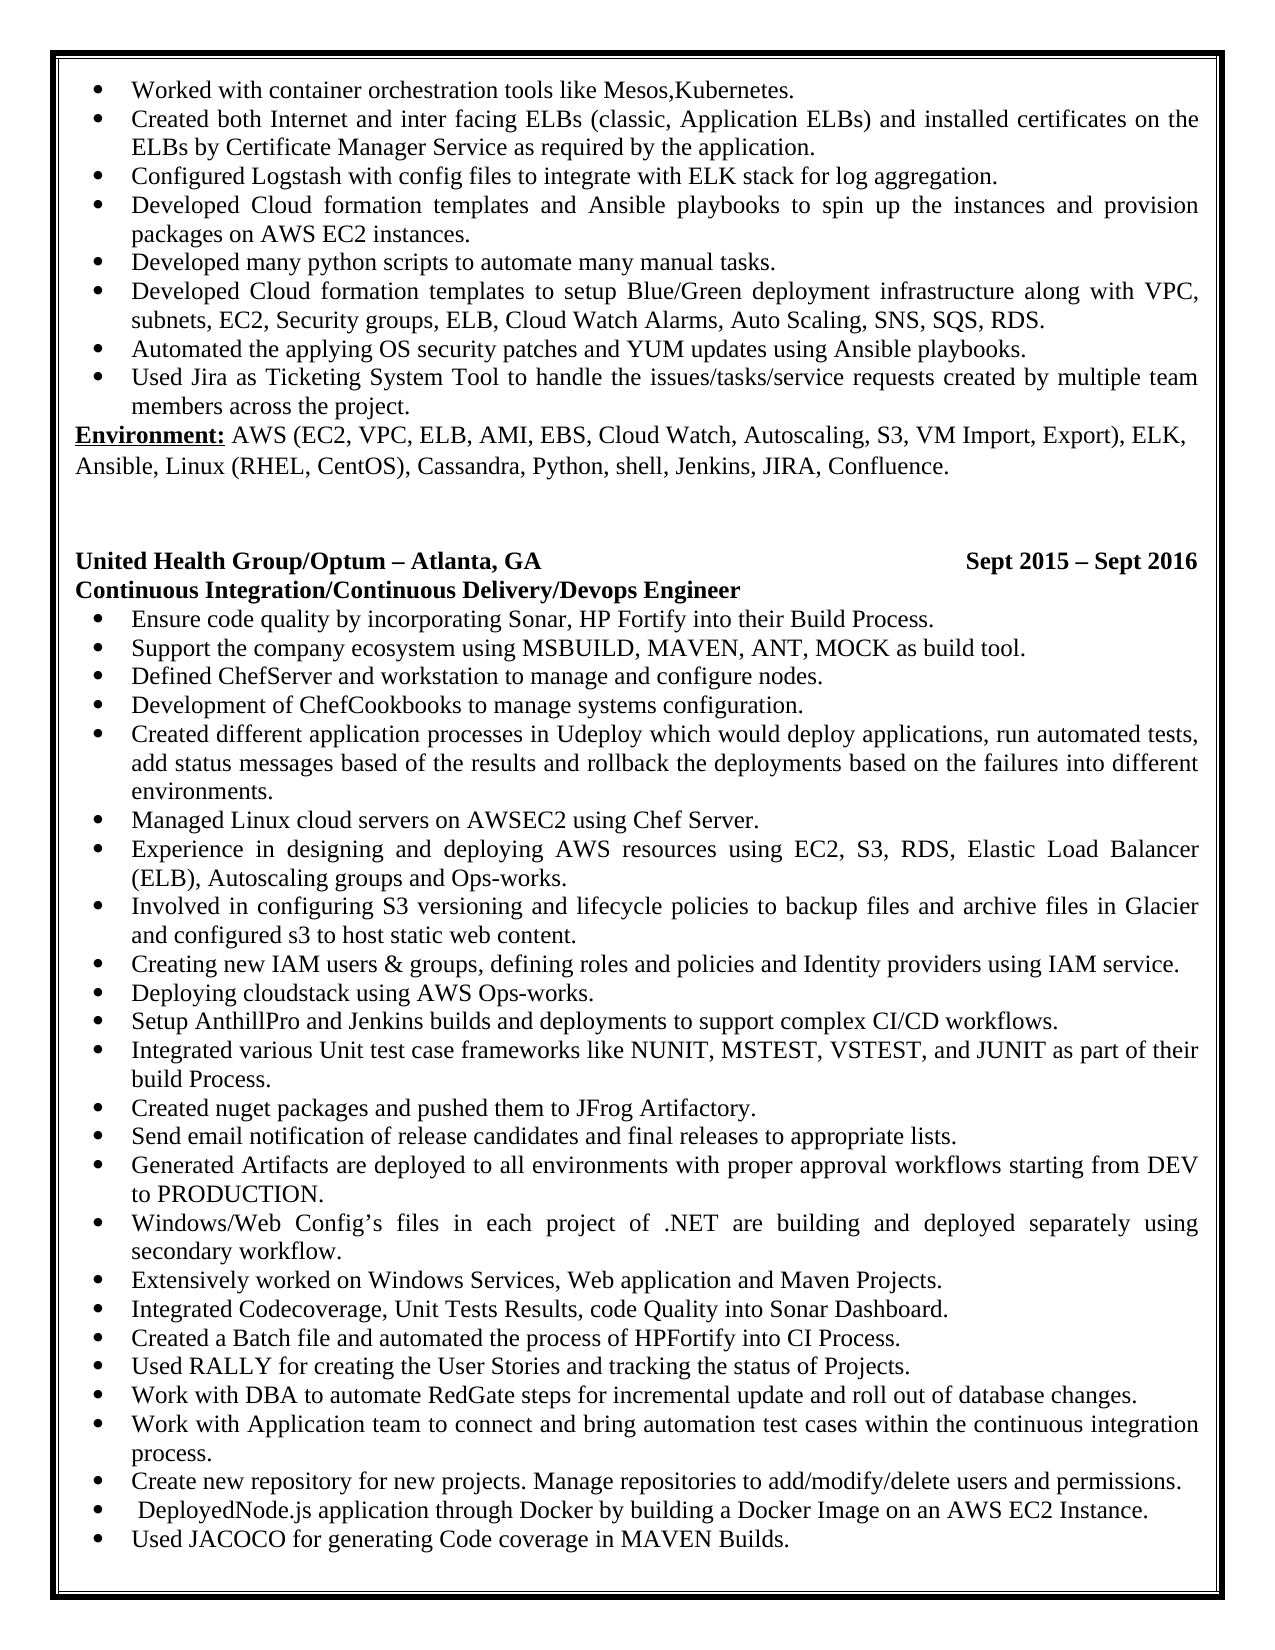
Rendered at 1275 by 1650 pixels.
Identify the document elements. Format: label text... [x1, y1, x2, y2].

text Environment: AWS (EC2, VPC, ELB, AMI, EBS, Cloud Watch, Autoscaling, S3, VM Import, Export), ELK, Ansible, Linux (RHEL, CentOS), Cassandra, Python, shell, Jenkins, JIRA, Confluence. [75, 420, 1200, 480]
list Used JACOCO for generating Code coverage in MAVEN Builds. [94, 1524, 1200, 1553]
list Development of ChefCookbooks to manage systems configuration. [94, 690, 1200, 719]
list Used Jira as Ticketing System Tool to handle the issues/tasks/service requests created by multiple team members across the project. [94, 362, 1200, 420]
list Work with Application team to connect and bring automation test cases within the continuous integration process. [94, 1409, 1200, 1466]
list Windows/Web Config’s files in each project of .NET are building and deployed separately using secondary workflow. [94, 1208, 1200, 1265]
list Developed Cloud formation templates and Ansible playbooks to spin up the instances and provision packages on AWS EC2 instances. [94, 190, 1200, 247]
list Developed many python scripts to automate many manual tasks. [94, 247, 1200, 276]
list Created nuget packages and pushed them to JFrog Artifactory. [94, 1093, 1200, 1121]
list Creating new IAM users & groups, defining roles and policies and Identity providers using IAM service. [94, 949, 1200, 978]
list Used RALLY for creating the User Stories and tracking the status of Projects. [94, 1351, 1200, 1380]
list Created a Batch file and automated the process of HPFortify into CI Process. [94, 1323, 1200, 1351]
list Deploying cloudstack using AWS Ops-works. [94, 978, 1200, 1006]
list Setup AnthillPro and Jenkins builds and deployments to support complex CI/CD workflows. [94, 1006, 1200, 1035]
list Integrated Codecoverage, Unit Tests Results, code Quality into Sonar Dashboard. [94, 1294, 1200, 1323]
list Ensure code quality by incorporating Sonar, HP Fortify into their Build Process. [94, 604, 1200, 633]
list Extensively worked on Windows Services, Web application and Maven Projects. [94, 1265, 1200, 1294]
text Continuous Integration/Continuous Delivery/Devops Engineer [75, 575, 1200, 604]
list Generated Artifacts are deployed to all environments with proper approval workflows starting from DEV to PRODUCTION. [94, 1150, 1200, 1208]
list Created both Internet and inter facing ELBs (classic, Application ELBs) and installed certificates on the ELBs by Certificate Manager Service as required by the application. [94, 104, 1200, 161]
list Integrated various Unit test case frameworks like NUNIT, MSTEST, VSTEST, and JUNIT as part of their build Process. [94, 1035, 1200, 1093]
list Automated the applying OS security patches and YUM updates using Ansible playbooks. [94, 334, 1200, 362]
list Defined ChefServer and workstation to manage and configure nodes. [94, 661, 1200, 690]
list Work with DBA to automate RedGate steps for incremental update and roll out of database changes. [94, 1380, 1200, 1409]
list Create new repository for new projects. Manage repositories to add/modify/delete users and permissions. [94, 1466, 1200, 1495]
list DeployedNode.js application through Docker by building a Docker Image on an AWS EC2 Instance. [94, 1495, 1200, 1524]
list Involved in configuring S3 versioning and lifecycle policies to backup files and archive files in Glacier and configured s3 to host static web content. [94, 891, 1200, 949]
text United Health Group/Optum – Atlanta, GA Sept 2015 – Sept 2016 [75, 546, 1200, 575]
list Send email notification of release candidates and final releases to appropriate lists. [94, 1121, 1200, 1150]
list Managed Linux cloud servers on AWSEC2 using Chef Server. [94, 805, 1200, 834]
list Developed Cloud formation templates to setup Blue/Green deployment infrastructure along with VPC, subnets, EC2, Security groups, ELB, Cloud Watch Alarms, Auto Scaling, SNS, SQS, RDS. [94, 276, 1200, 334]
list Worked with container orchestration tools like Mesos,Kubernetes. [94, 75, 1200, 104]
list Configured Logstash with config files to integrate with ELK stack for log aggregation. [94, 161, 1200, 190]
list Created different application processes in Udeploy which would deploy applications, run automated tests, add status messages based of the results and rollback the deployments based on the failures into different environments. [94, 719, 1200, 805]
list Experience in designing and deploying AWS resources using EC2, S3, RDS, Elastic Load Balancer (ELB), Autoscaling groups and Ops-works. [94, 834, 1200, 891]
list Support the company ecosystem using MSBUILD, MAVEN, ANT, MOCK as build tool. [94, 633, 1200, 661]
